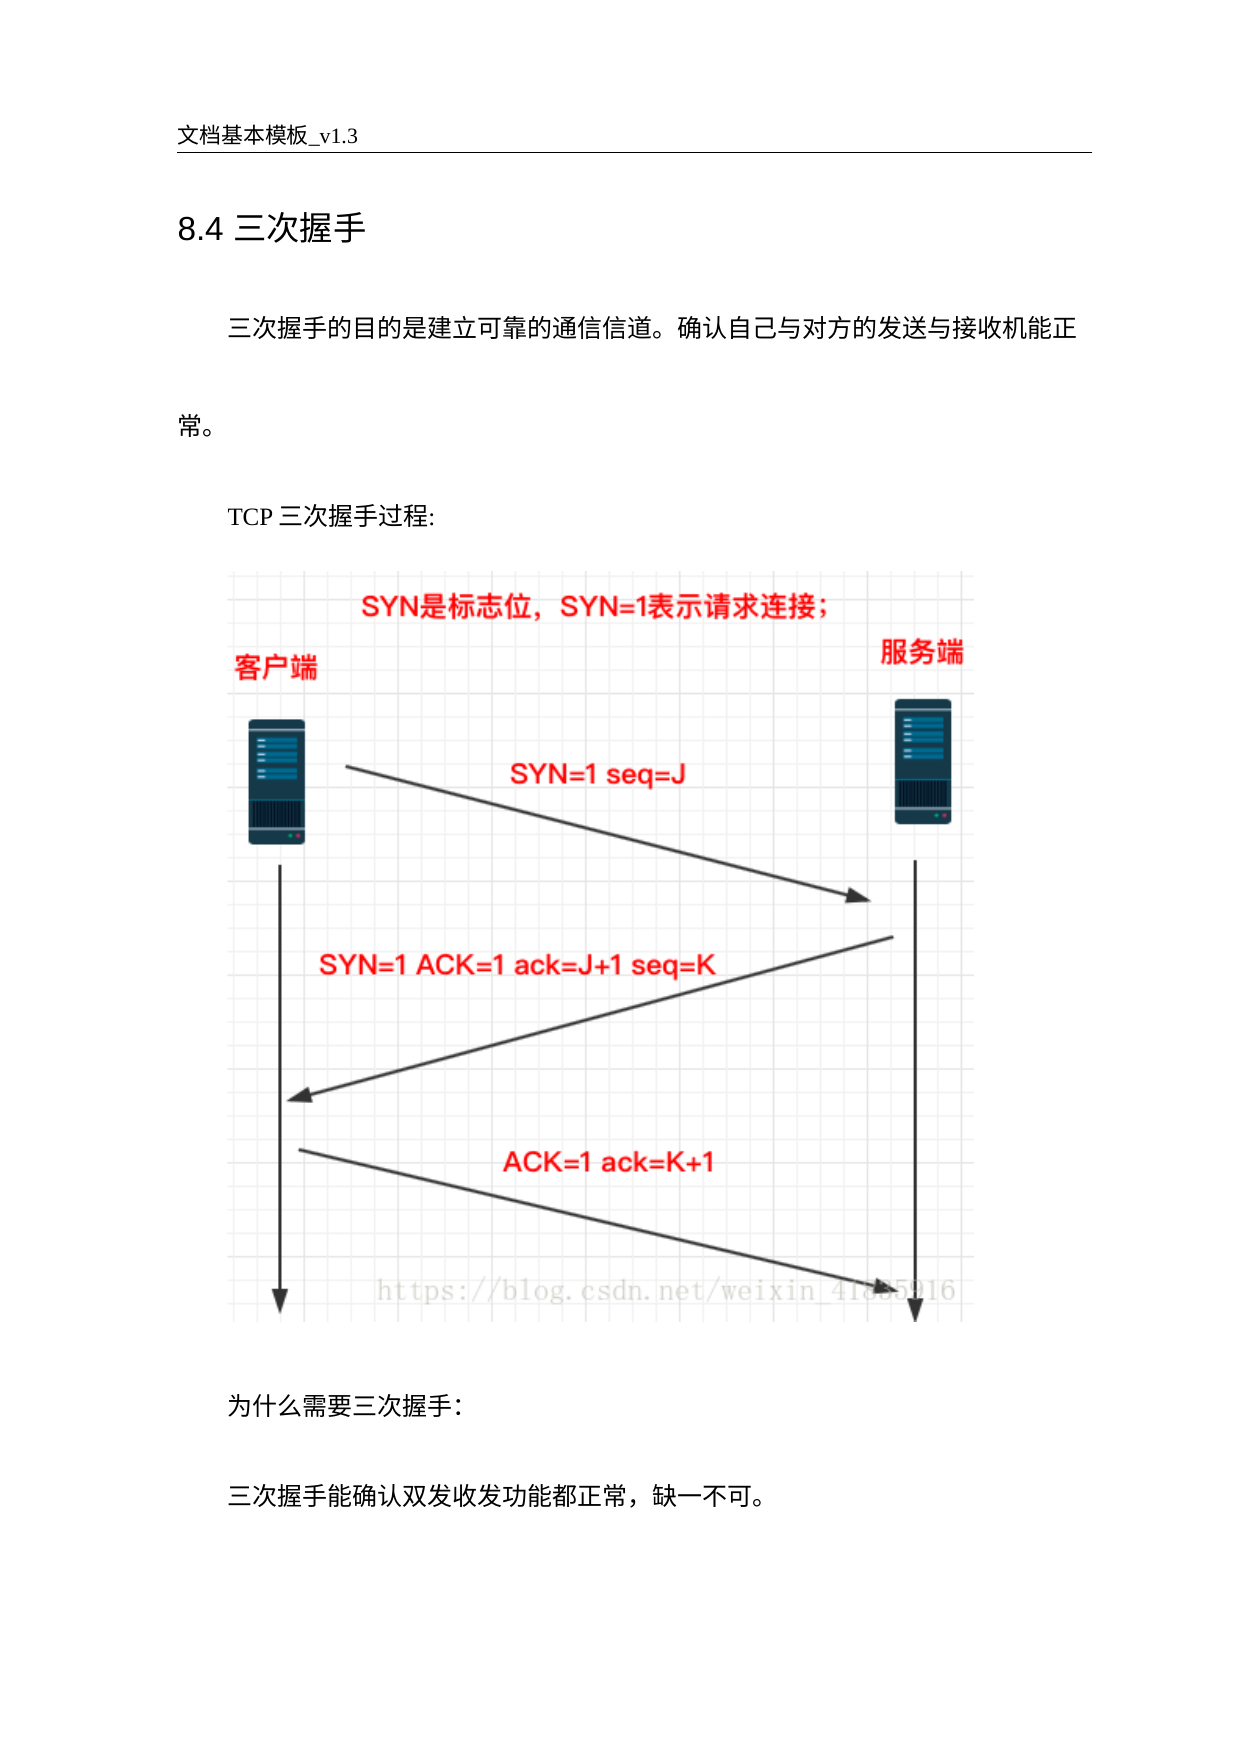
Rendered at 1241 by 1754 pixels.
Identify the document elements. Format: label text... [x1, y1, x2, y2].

subtitle 三次握手 [177, 193, 1092, 258]
text TCP三次握手过程: [177, 482, 1092, 547]
text 三次握手的目的是建立可靠的通信信道。确认自己与对方的发送与接收机能正常。 [177, 294, 1092, 457]
text 三次握手能确认双发收发功能都正常，缺一不可。 [177, 1462, 1092, 1527]
picture [227, 571, 974, 1322]
text 为什么需要三次握手： [177, 1372, 1092, 1437]
